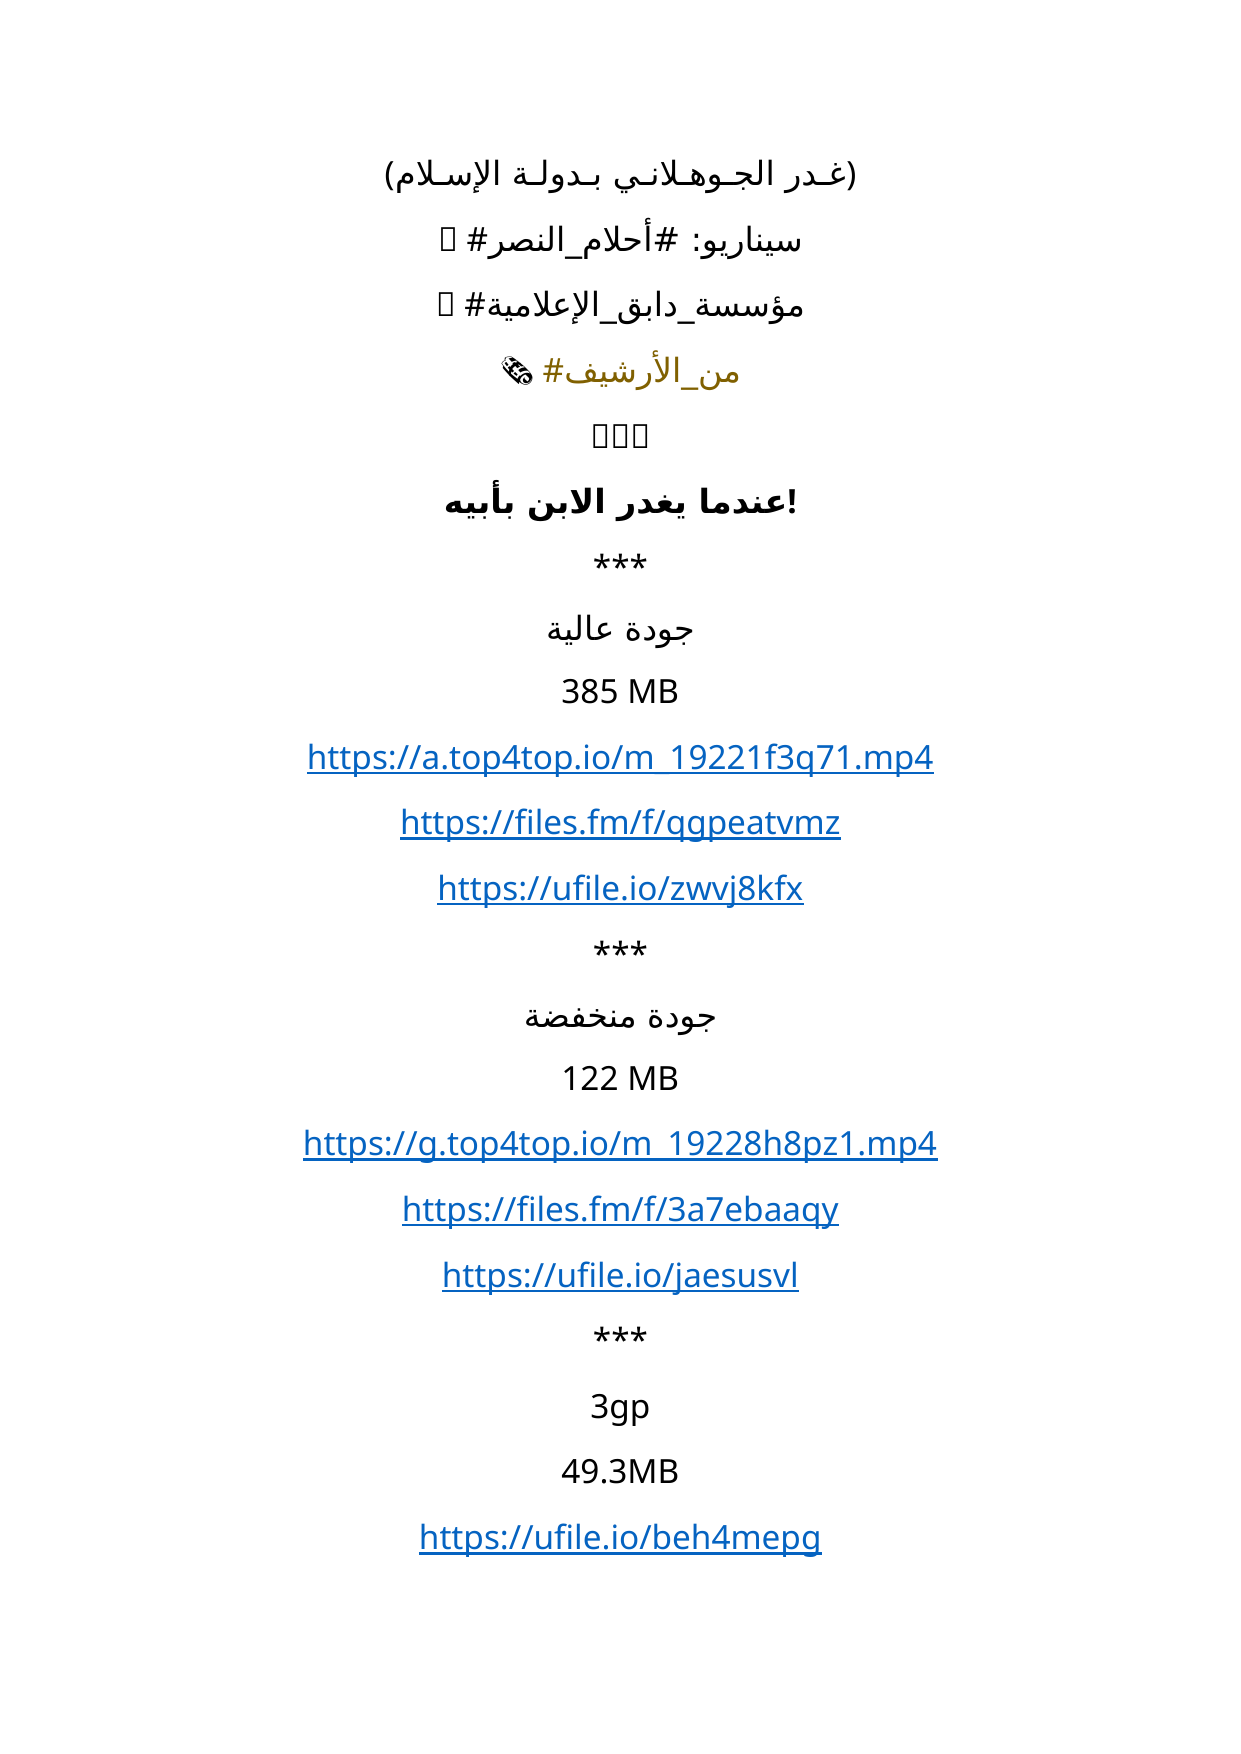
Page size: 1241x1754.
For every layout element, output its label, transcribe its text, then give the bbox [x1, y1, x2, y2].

text *** [187, 1317, 1053, 1362]
text *** [187, 544, 1053, 589]
text 122 MB [187, 1054, 1053, 1100]
text https://g.top4top.io/m_19228h8pz1.mp4 [187, 1120, 1053, 1166]
text 3gp [187, 1383, 1053, 1428]
text جودة منخفضة [187, 996, 1053, 1035]
text https://ufile.io/beh4mepg [187, 1514, 1053, 1559]
text 🏢 #مؤسسة_دابق_الإعلامية [187, 281, 1053, 327]
text 🔽🔽🔽 [187, 412, 1053, 458]
text *** [187, 930, 1053, 976]
text https://files.fm/f/qgpeatvmz [187, 799, 1053, 844]
text عندما يغدر الابن بأبيه! [187, 478, 1053, 523]
text https://a.top4top.io/m_19221f3q71.mp4 [187, 733, 1053, 779]
text https://ufile.io/zwvj8kfx [187, 865, 1053, 910]
text 🗞 #من_الأرشيف [187, 347, 1053, 392]
text جودة عالية [187, 609, 1053, 648]
text https://files.fm/f/3a7ebaaqy [187, 1186, 1053, 1231]
text https://ufile.io/jaesusvl [187, 1251, 1053, 1297]
text 385 MB [187, 668, 1053, 713]
text (غـدر الجـوهـلانـي بـدولـة الإسـلام) [187, 150, 1053, 195]
text 📝 #سيناريو: #أحلام_النصر [187, 216, 1053, 261]
text 49.3MB [187, 1448, 1053, 1494]
